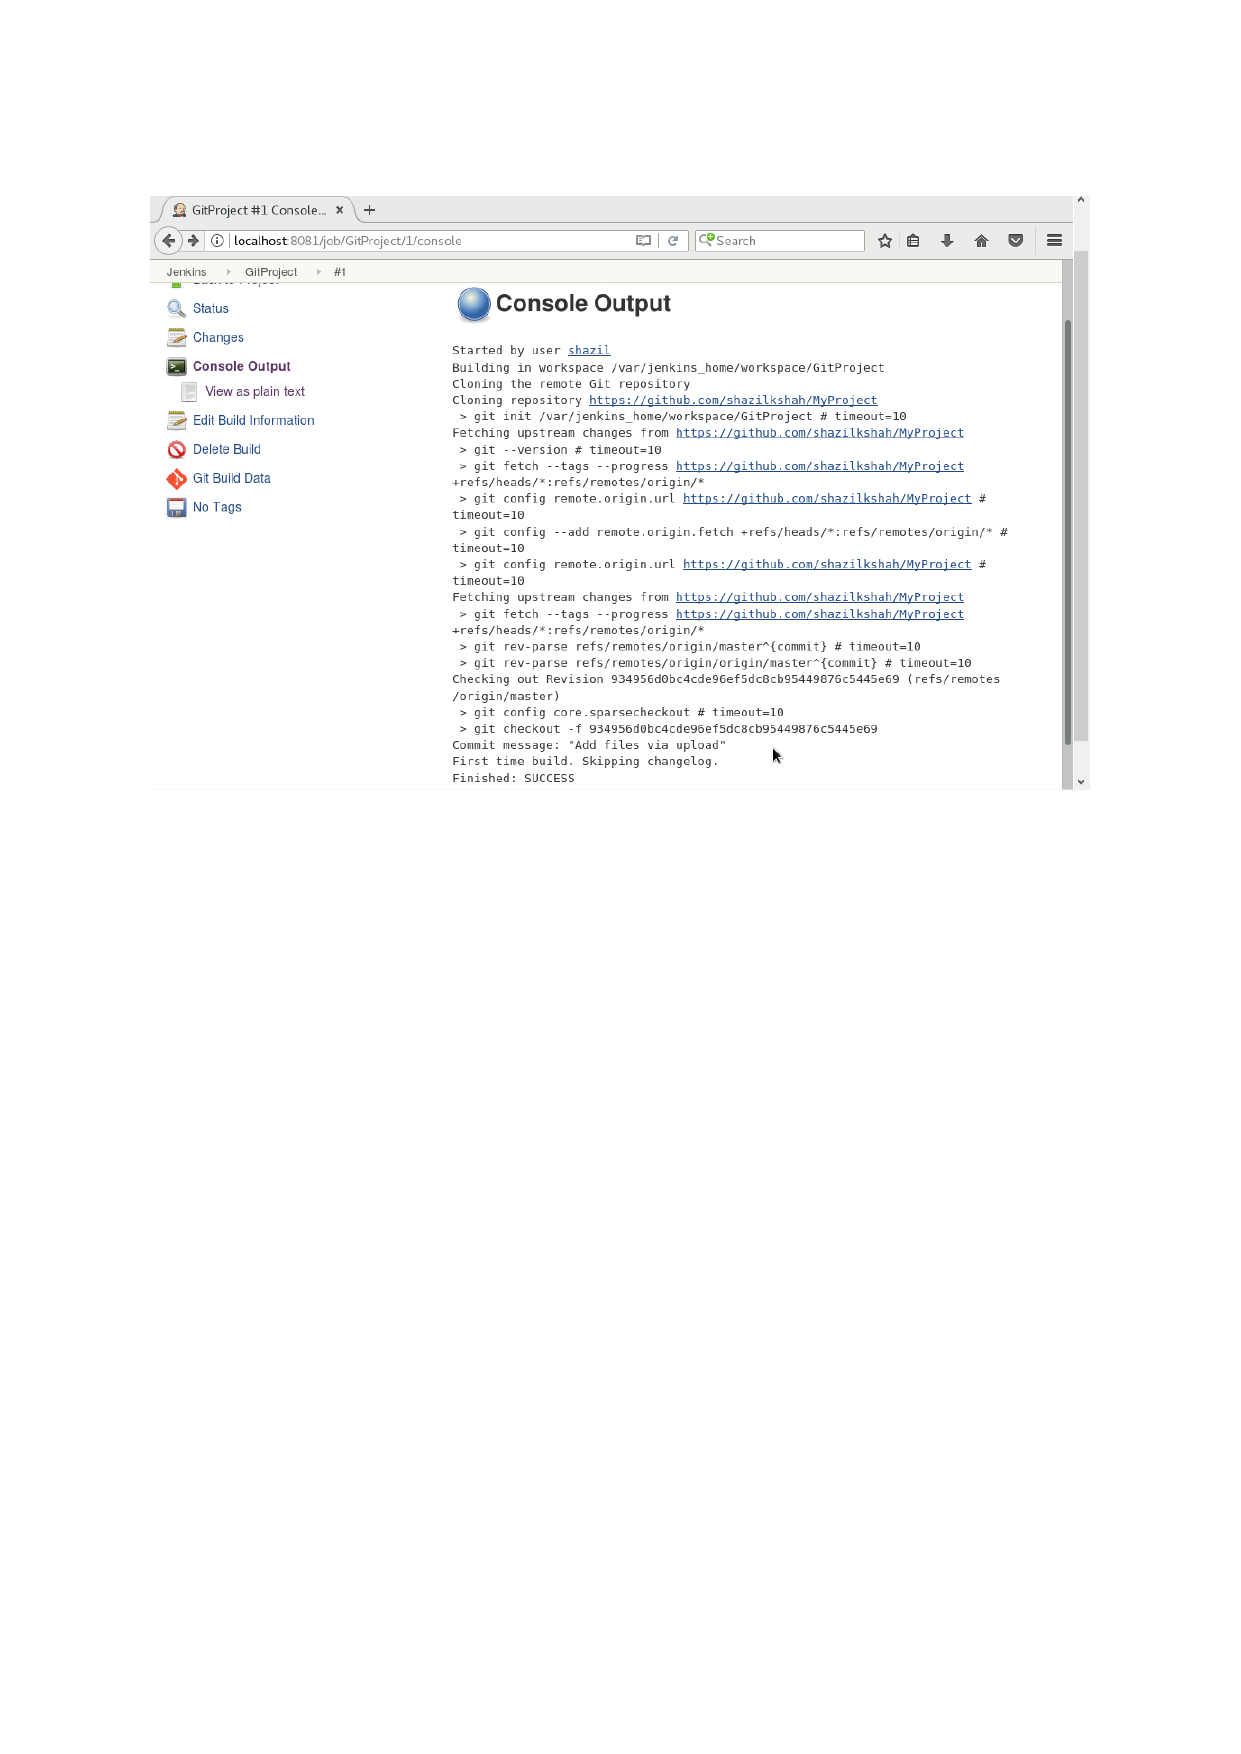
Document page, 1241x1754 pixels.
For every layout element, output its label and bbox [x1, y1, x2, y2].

picture [150, 196, 1091, 790]
